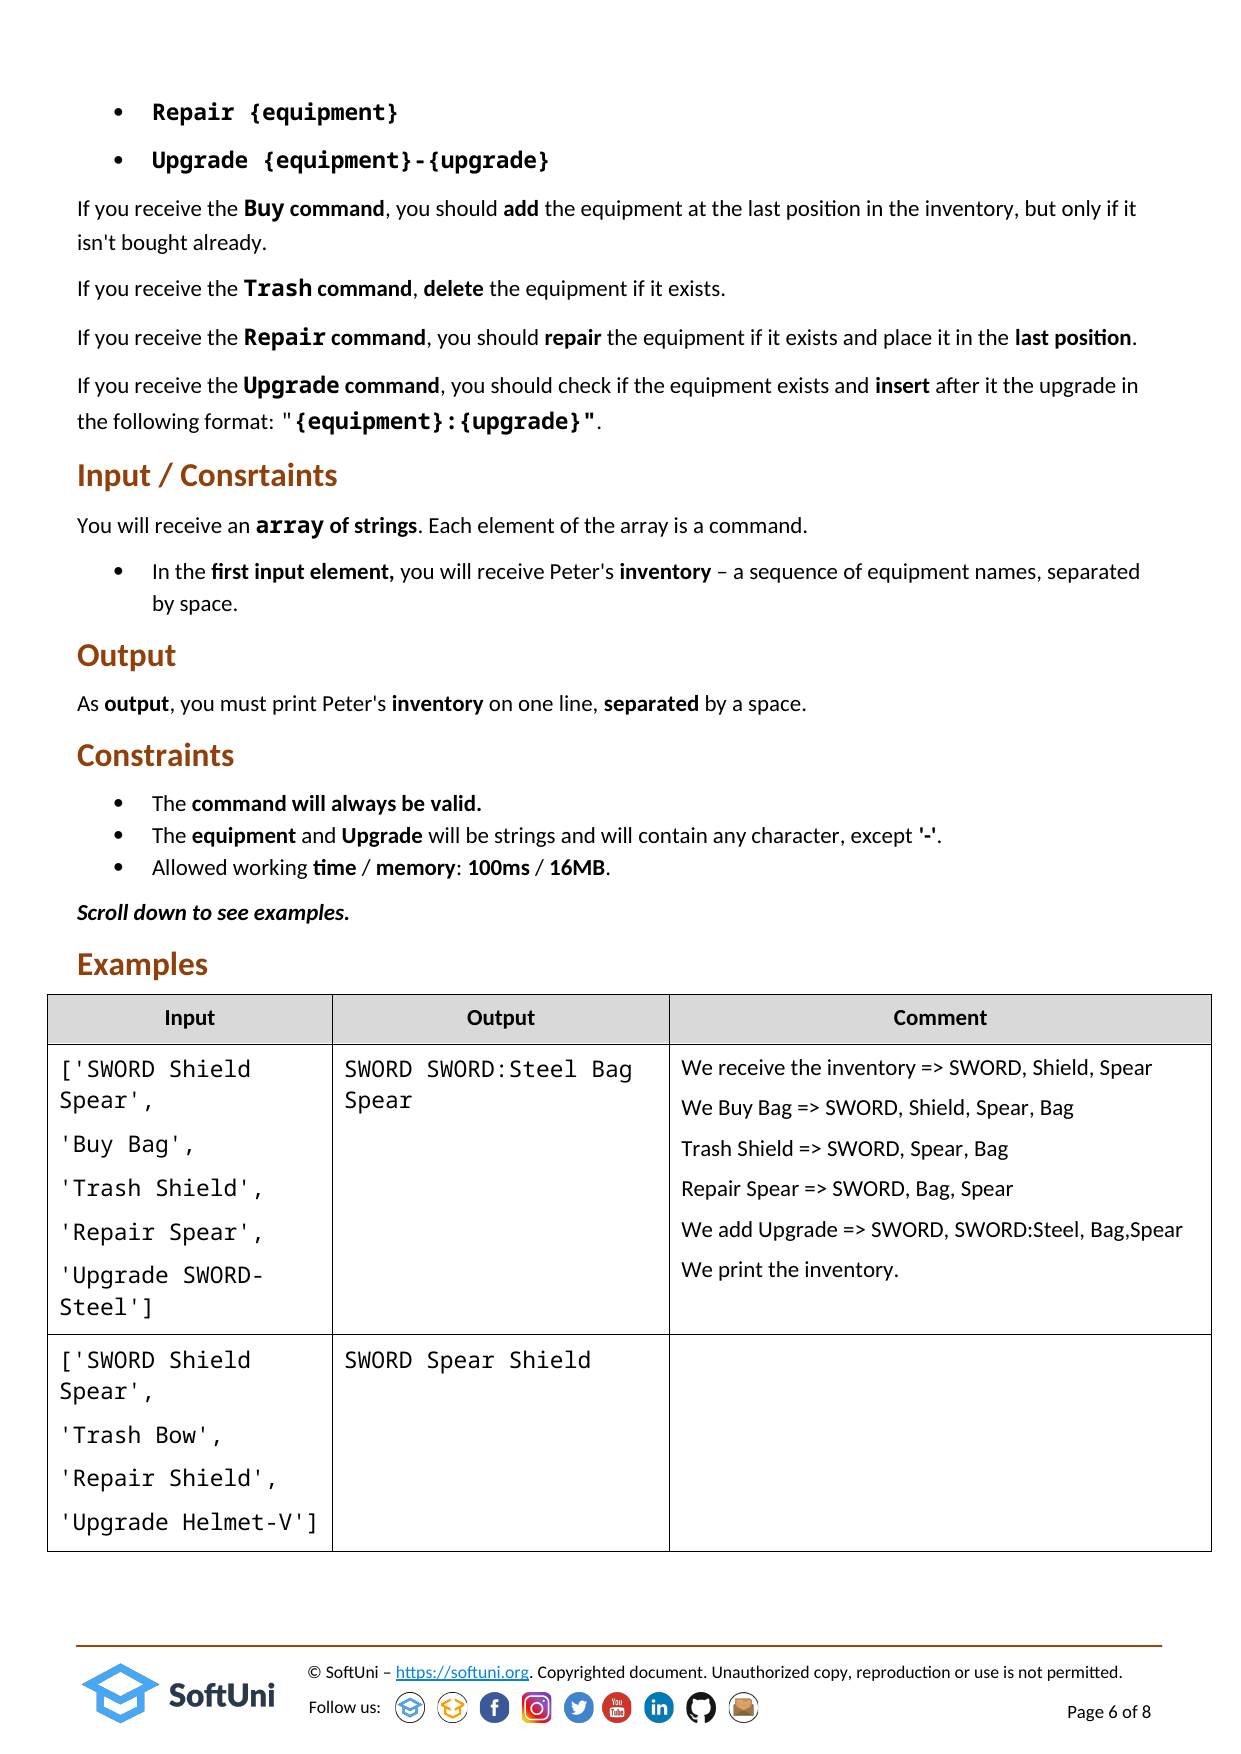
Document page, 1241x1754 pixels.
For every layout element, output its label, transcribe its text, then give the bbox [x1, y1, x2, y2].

subtitle Examples [77, 943, 1163, 983]
picture [602, 1692, 632, 1723]
subtitle Output [77, 634, 1163, 675]
text If you receive the Upgrade command, you should check if the equipment exists and insert after it the upgrade in the following format: "{equipment}:{upgrade}". [77, 369, 1163, 436]
picture [395, 1692, 425, 1723]
table_cell [670, 1335, 1211, 1551]
text Scroll down to see examples. [77, 898, 1163, 926]
picture [665, 1714, 674, 1723]
picture [522, 1692, 552, 1723]
table_header Input [48, 995, 332, 1043]
picture [75, 1658, 281, 1729]
text If you receive the Trash command, delete the equipment if it exists. [77, 272, 1163, 304]
picture [437, 1692, 468, 1723]
picture [644, 1692, 653, 1701]
table_header Comment [670, 995, 1211, 1043]
list Allowed working time / memory: 100ms / 16MB. [114, 853, 1163, 881]
picture [564, 1692, 594, 1723]
subtitle Constraints [77, 734, 1163, 774]
list The equipment and Upgrade will be strings and will contain any character, except '-'. [114, 821, 1163, 849]
list In the first input element, you will receive Peter's inventory – a sequence of equipment names, separated by space. [114, 557, 1163, 617]
picture [686, 1692, 716, 1723]
table_cell SWORD Spear Shield [333, 1335, 669, 1551]
text You will receive an array of strings. Each element of the array is a command. [77, 509, 1163, 540]
list The command will always be valid. [114, 789, 1163, 817]
table_cell We receive the inventory => SWORD, Shield, Spear We Buy Bag => SWORD, Shield, Spear, Bag Trash Shield => SWORD, Spear, Bag Repair Spear => SWORD, Bag, Spear We add Upgrade => SWORD, SWORD:Steel, Bag,Spear We print the inventory. [670, 1045, 1211, 1334]
list Repair {equipment} [114, 95, 1163, 127]
picture [728, 1692, 759, 1723]
picture [665, 1692, 674, 1701]
text As output, you must print Peter's inventory on one line, separated by a space. [77, 689, 1163, 717]
list Upgrade {equipment}-{upgrade} [114, 144, 1163, 175]
picture [644, 1714, 653, 1723]
subtitle Input / Consrtaints [77, 454, 1163, 494]
table_cell SWORD SWORD:Steel Bag Spear [333, 1045, 669, 1334]
text If you receive the Buy command, you should add the equipment at the last position in the inventory, but only if it isn't bought already. [77, 192, 1163, 256]
table_header Output [333, 995, 669, 1043]
table_cell ['SWORD Shield Spear', 'Trash Bow', 'Repair Shield', 'Upgrade Helmet-V'] [48, 1335, 332, 1551]
table_cell ['SWORD Shield Spear', 'Buy Bag', 'Trash Shield', 'Repair Spear', 'Upgrade SWORD-Steel'] [48, 1045, 332, 1334]
picture [658, 1705, 667, 1714]
picture [479, 1692, 510, 1723]
text If you receive the Repair command, you should repair the equipment if it exists and place it in the last position. [77, 321, 1163, 352]
